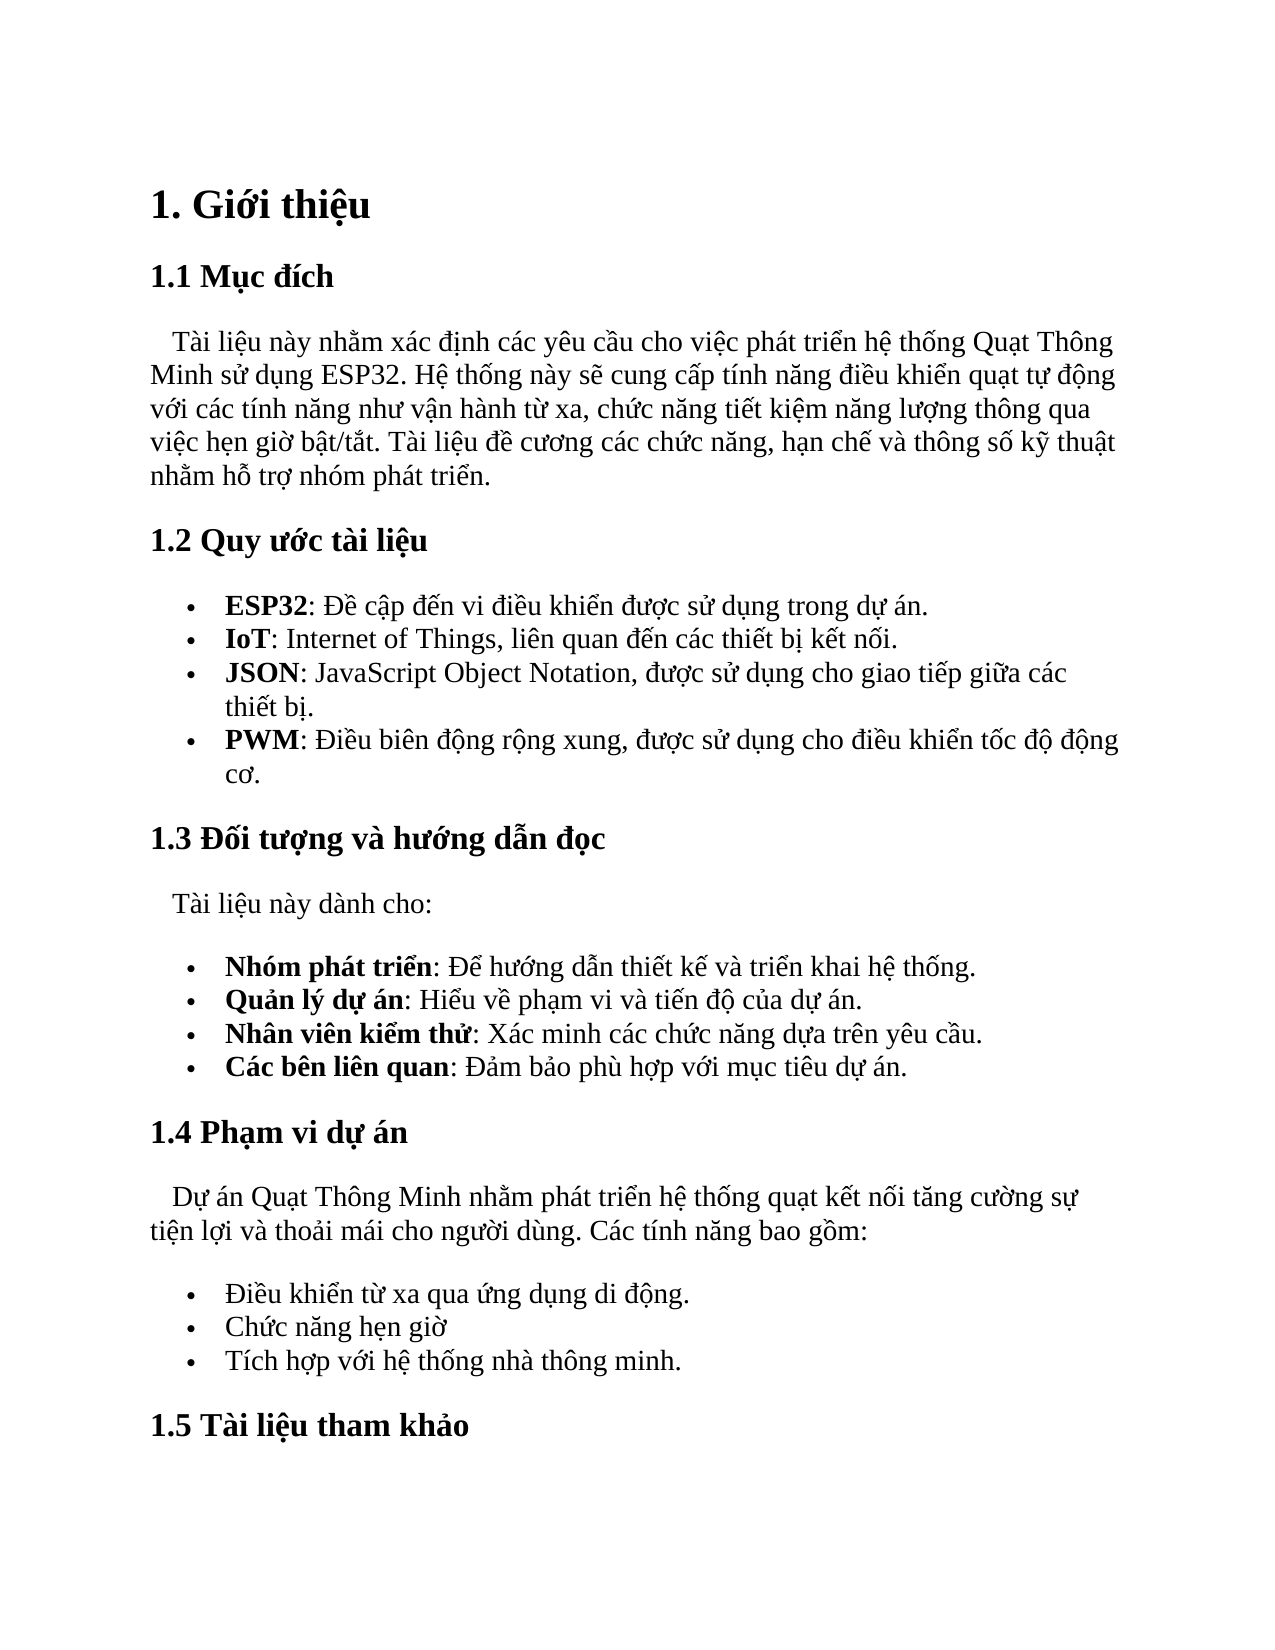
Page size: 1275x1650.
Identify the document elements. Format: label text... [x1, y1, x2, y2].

text 1.5 Tài liệu tham khảo [150, 1406, 1125, 1444]
text Dự án Quạt Thông Minh nhằm phát triển hệ thống quạt kết nối tăng cường sự tiện lợi và thoải mái cho người dùng. Các tính năng bao gồm: [150, 1179, 1125, 1247]
list Chức năng hẹn giờ [187, 1309, 1125, 1343]
list Điều khiển từ xa qua ứng dụng di động. [187, 1276, 1125, 1309]
list ESP32: Đề cập đến vi điều khiển được sử dụng trong dự án. [187, 588, 1125, 622]
text 1. Giới thiệu [150, 179, 1125, 227]
list Quản lý dự án: Hiểu về phạm vi và tiến độ của dự án. [187, 982, 1125, 1016]
list PWM: Điều biên động rộng xung, được sử dụng cho điều khiển tốc độ động cơ. [187, 722, 1125, 789]
text Tài liệu này dành cho: [150, 886, 1125, 919]
text Tài liệu này nhằm xác định các yêu cầu cho việc phát triển hệ thống Quạt Thông Minh sử dụng ESP32. Hệ thống này sẽ cung cấp tính năng điều khiển quạt tự động với các tính năng như vận hành từ xa, chức năng tiết kiệm năng lượng thông qua việc hẹn giờ bật/tắt. Tài liệu đề cương các chức năng, hạn chế và thông số kỹ thuật nhằm hỗ trợ nhóm phát triển. [150, 324, 1125, 491]
list Nhân viên kiểm thử: Xác minh các chức năng dựa trên yêu cầu. [187, 1016, 1125, 1049]
list Các bên liên quan: Đảm bảo phù hợp với mục tiêu dự án. [187, 1049, 1125, 1083]
text 1.1 Mục đích [150, 256, 1125, 294]
list Tích hợp với hệ thống nhà thông minh. [187, 1343, 1125, 1376]
list JSON: JavaScript Object Notation, được sử dụng cho giao tiếp giữa các thiết bị. [187, 655, 1125, 722]
text 1.2 Quy ước tài liệu [150, 521, 1125, 559]
text 1.3 Đối tượng và hướng dẫn đọc [150, 818, 1125, 857]
list IoT: Internet of Things, liên quan đến các thiết bị kết nối. [187, 622, 1125, 655]
text 1.4 Phạm vi dự án [150, 1112, 1125, 1150]
list Nhóm phát triển: Để hướng dẫn thiết kế và triển khai hệ thống. [187, 949, 1125, 982]
